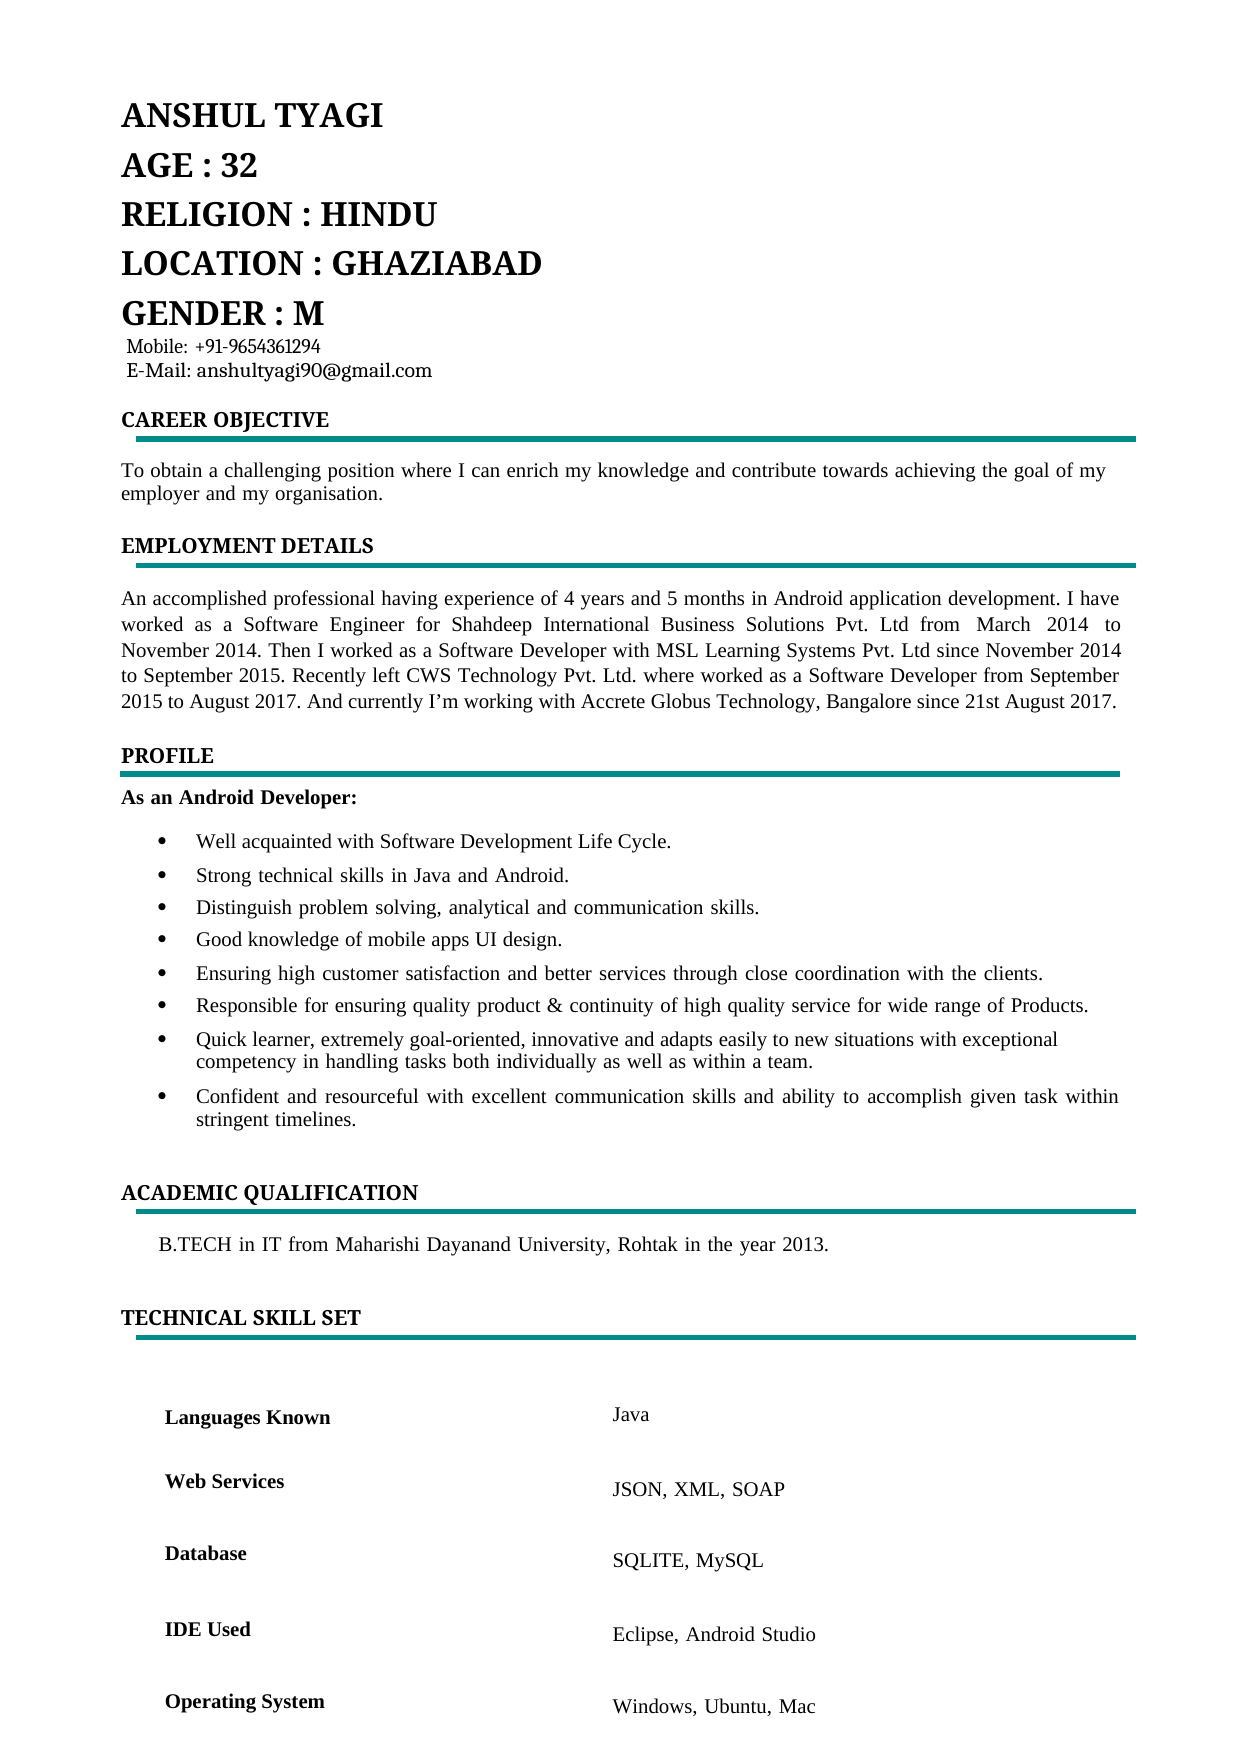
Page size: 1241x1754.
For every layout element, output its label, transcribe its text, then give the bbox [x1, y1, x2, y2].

title GENDER : M [121, 289, 1132, 334]
text Operating System Windows, Ubuntu, Mac [164, 1689, 1132, 1718]
subtitle CAREER OBJECTIVE [121, 406, 1132, 434]
text B.TECH in IT from Maharishi Dayanand University, Rohtak in the year 2013. [158, 1232, 1132, 1256]
text IDE Used Eclipse, Android Studio [164, 1617, 1132, 1646]
text To obtain a challenging position where I can enrich my knowledge and contribute towards achieving the goal of my employer and my organisation. [121, 459, 1132, 505]
text As an Android Developer: [121, 785, 1132, 809]
list Strong technical skills in Java and Android. [158, 863, 1132, 887]
list Good knowledge of mobile apps UI design. [158, 927, 1132, 951]
title AGE : 32 [121, 141, 1132, 186]
text Mobile: +91-9654361294 [126, 334, 1132, 358]
text An accomplished professional having experience of 4 years and 5 months in Android application development. I have worked as a Software Engineer for Shahdeep International Business Solutions Pvt. Ltd from March 2014 to November 2014. Then I worked as a Software Developer with MSL Learning Systems Pvt. Ltd since November 2014 to September 2015. Recently left CWS Technology Pvt. Ltd. where worked as a Software Developer from September 2015 to August 2017. And currently I’m working with Accrete Globus Technology, Bangalore since 21st August 2017. [121, 586, 1121, 713]
subtitle ACADEMIC QUALIFICATION [121, 1178, 1132, 1206]
title LOCATION : GHAZIABAD [121, 240, 1132, 284]
title ANSHUL TYAGI [121, 92, 1132, 137]
text Database SQLITE, MySQL [164, 1541, 1132, 1572]
list Distinguish problem solving, analytical and communication skills. [158, 895, 1132, 919]
list Quick learner, extremely goal-oriented, innovative and adapts easily to new situations with exceptional competency in handling tasks both individually as well as within a team. [158, 1028, 1121, 1073]
subtitle TECHNICAL SKILL SET [121, 1303, 1132, 1331]
text E-Mail: anshultyagi90@gmail.com [126, 358, 1132, 382]
list Ensuring high customer satisfaction and better services through close coordination with the clients. [158, 961, 1132, 985]
text Languages Known Java [164, 1402, 1132, 1429]
subtitle EMPLOYMENT DETAILS [121, 531, 1132, 559]
text Web Services JSON, XML, SOAP [164, 1469, 1132, 1501]
list Well acquainted with Software Development Life Cycle. [158, 829, 1132, 853]
title RELIGION : HINDU [121, 191, 1132, 235]
subtitle PROFILE [121, 741, 1132, 769]
list Responsible for ensuring quality product & continuity of high quality service for wide range of Products. [158, 993, 1132, 1017]
list Confident and resourceful with excellent communication skills and ability to accomplish given task within stringent timelines. [158, 1085, 1121, 1131]
